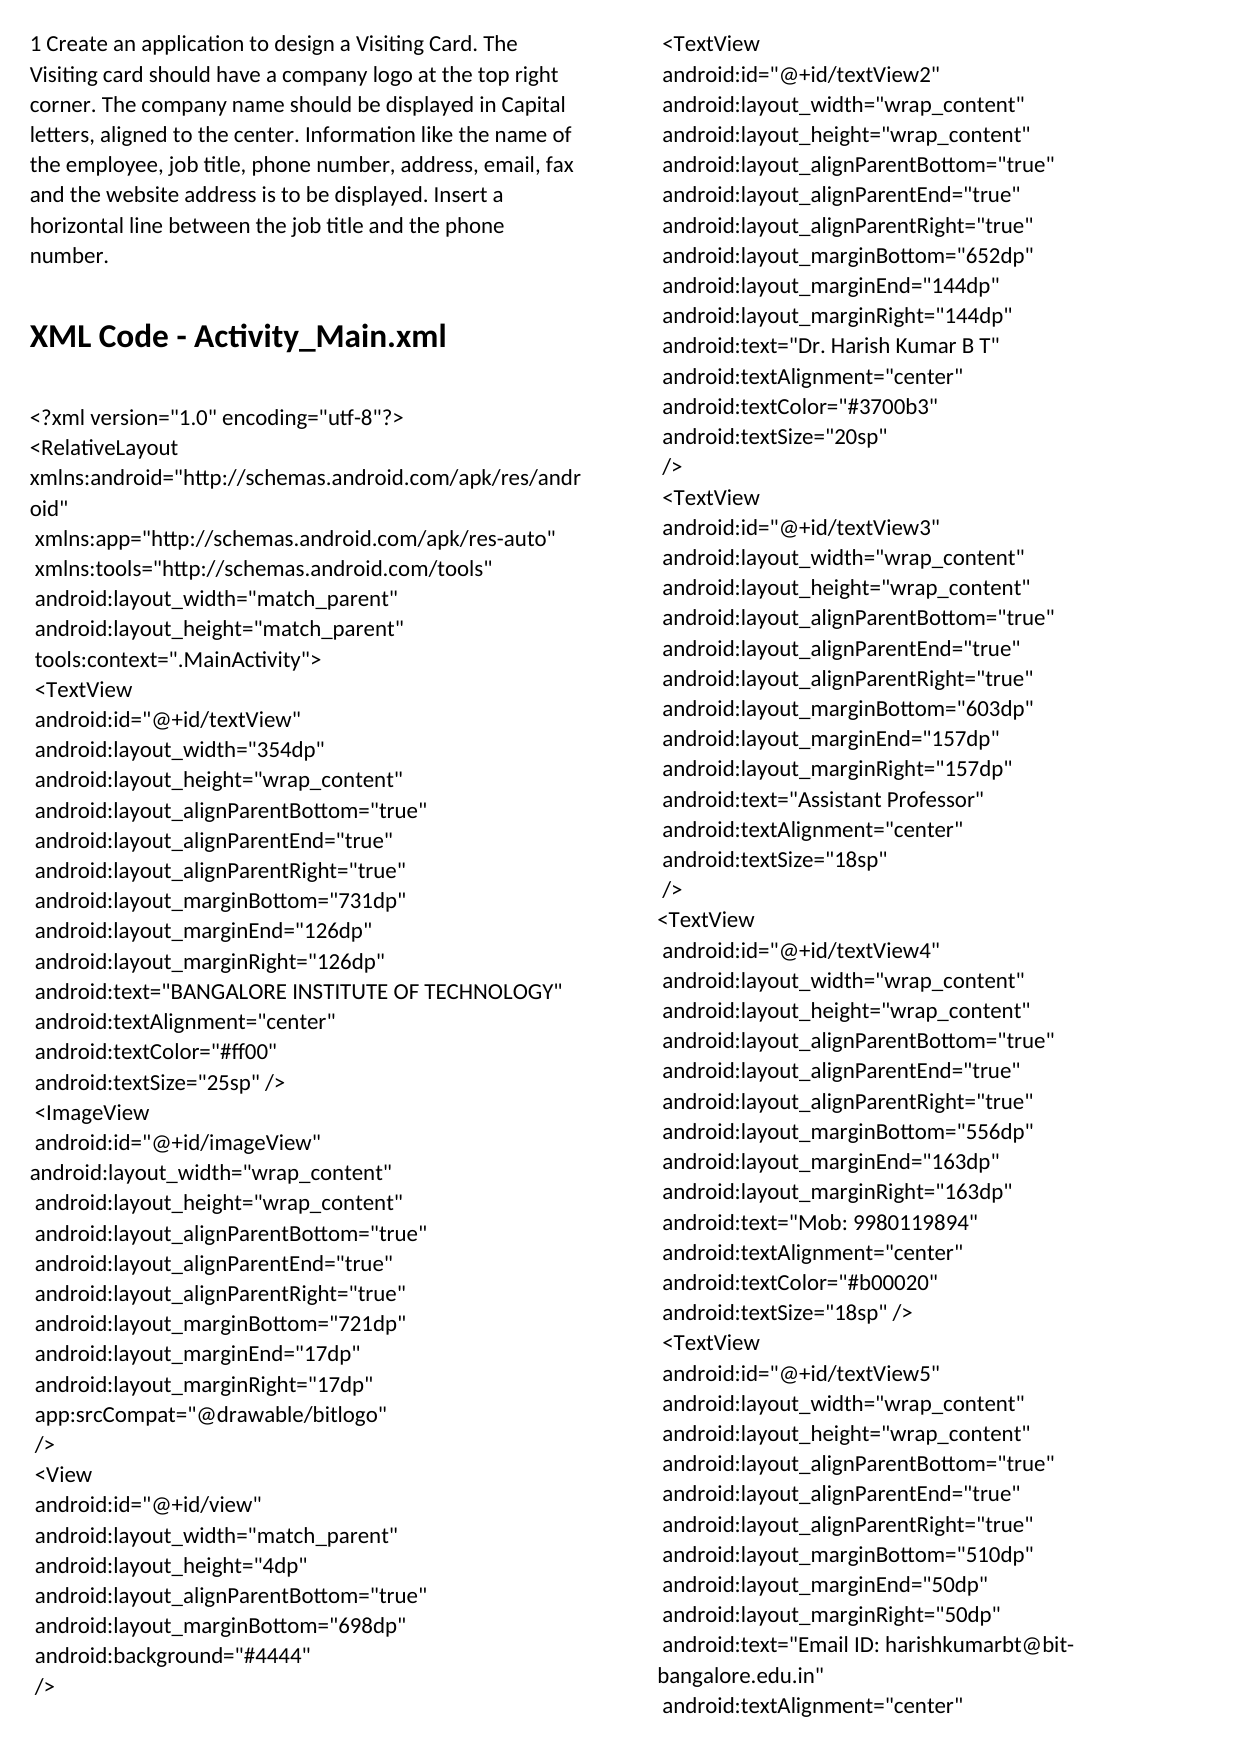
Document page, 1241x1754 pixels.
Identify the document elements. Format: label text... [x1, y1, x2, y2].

text android:id="@+id/textView4" [657, 936, 1211, 964]
text android:layout_marginBottom="731dp" [29, 886, 583, 914]
text android:layout_width="354dp" [29, 735, 583, 763]
text xmlns:tools="http://schemas.android.com/tools" [29, 554, 583, 582]
text app:srcCompat="@drawable/bitlogo" [29, 1400, 583, 1428]
text android:layout_alignParentBottom="true" [29, 1219, 583, 1247]
text android:layout_alignParentBottom="true" [657, 150, 1211, 178]
text android:layout_width="wrap_content" [29, 1158, 583, 1186]
text android:textAlignment="center" [657, 815, 1211, 843]
text android:layout_width="wrap_content" [657, 543, 1211, 571]
text android:textSize="18sp" [657, 845, 1211, 873]
text android:layout_marginRight="144dp" [657, 301, 1211, 329]
text android:layout_alignParentEnd="true" [657, 1479, 1211, 1508]
text android:layout_marginEnd="126dp" [29, 917, 583, 945]
text android:text="BANGALORE INSTITUTE OF TECHNOLOGY" [29, 977, 583, 1005]
text android:layout_width="match_parent" [29, 1521, 583, 1549]
text android:textColor="#ff00" [29, 1037, 583, 1066]
text android:layout_width="match_parent" [29, 584, 583, 612]
text <ImageView [29, 1098, 583, 1126]
text android:text="Email ID: harishkumarbt@bit-bangalore.edu.in" [657, 1631, 1211, 1689]
text android:layout_marginRight="163dp" [657, 1177, 1211, 1206]
text android:id="@+id/imageView" [29, 1128, 583, 1156]
text android:background="#4444" [29, 1642, 583, 1670]
text android:layout_height="wrap_content" [657, 996, 1211, 1024]
text /> [657, 452, 1211, 481]
text android:layout_height="wrap_content" [657, 1419, 1211, 1447]
text tools:context=".MainActivity"> [29, 645, 583, 673]
text android:layout_alignParentBottom="true" [657, 1449, 1211, 1477]
text android:layout_height="4dp" [29, 1551, 583, 1579]
text android:layout_marginEnd="17dp" [29, 1339, 583, 1368]
text android:layout_marginBottom="721dp" [29, 1309, 583, 1337]
text android:layout_alignParentEnd="true" [657, 1057, 1211, 1085]
text android:layout_marginRight="157dp" [657, 754, 1211, 783]
text android:id="@+id/textView5" [657, 1359, 1211, 1387]
text android:layout_marginRight="50dp" [657, 1600, 1211, 1628]
text android:layout_alignParentBottom="true" [29, 796, 583, 824]
text <View [29, 1460, 583, 1488]
text android:layout_alignParentEnd="true" [29, 1249, 583, 1277]
text android:layout_marginEnd="157dp" [657, 724, 1211, 752]
text android:id="@+id/textView2" [657, 60, 1211, 88]
text android:layout_height="wrap_content" [29, 766, 583, 794]
text android:layout_marginRight="126dp" [29, 947, 583, 975]
text android:text="Mob: 9980119894" [657, 1208, 1211, 1236]
text <TextView [29, 675, 583, 703]
text android:layout_alignParentBottom="true" [657, 1026, 1211, 1054]
text android:layout_height="wrap_content" [657, 120, 1211, 148]
text android:layout_marginEnd="144dp" [657, 271, 1211, 299]
text android:layout_alignParentRight="true" [29, 856, 583, 884]
text android:layout_alignParentEnd="true" [657, 181, 1211, 209]
text android:layout_alignParentEnd="true" [657, 634, 1211, 662]
text android:textAlignment="center" [657, 362, 1211, 390]
text android:layout_marginRight="17dp" [29, 1370, 583, 1398]
text android:textSize="25sp" /> [29, 1068, 583, 1096]
text android:layout_height="wrap_content" [657, 573, 1211, 601]
text android:layout_alignParentBottom="true" [29, 1581, 583, 1609]
text android:layout_alignParentRight="true" [29, 1279, 583, 1307]
text android:textColor="#b00020" [657, 1268, 1211, 1296]
text <RelativeLayout xmlns:android="http://schemas.android.com/apk/res/android" [29, 433, 583, 522]
text android:id="@+id/textView" [29, 705, 583, 733]
text android:text="Dr. Harish Kumar B T" [657, 332, 1211, 360]
text android:textAlignment="center" [657, 1238, 1211, 1266]
text android:layout_marginBottom="556dp" [657, 1117, 1211, 1145]
text android:layout_width="wrap_content" [657, 1389, 1211, 1417]
text <TextView [657, 906, 1211, 934]
text xmlns:app="http://schemas.android.com/apk/res-auto" [29, 524, 583, 552]
text android:text="Assistant Professor" [657, 785, 1211, 813]
text android:layout_marginBottom="603dp" [657, 694, 1211, 722]
text android:textSize="20sp" [657, 422, 1211, 450]
text android:layout_height="wrap_content" [29, 1188, 583, 1217]
text /> [657, 875, 1211, 903]
text android:layout_width="wrap_content" [657, 966, 1211, 994]
text android:layout_marginBottom="652dp" [657, 241, 1211, 269]
text android:layout_alignParentRight="true" [657, 1087, 1211, 1115]
text android:layout_marginBottom="510dp" [657, 1540, 1211, 1568]
text XML Code - Activity_Main.xml [29, 315, 583, 356]
text android:textColor="#3700b3" [657, 392, 1211, 420]
text android:layout_width="wrap_content" [657, 90, 1211, 118]
text /> [29, 1430, 583, 1458]
text android:layout_marginEnd="163dp" [657, 1147, 1211, 1175]
text <TextView [657, 1328, 1211, 1357]
text android:layout_alignParentRight="true" [657, 664, 1211, 692]
text android:layout_alignParentRight="true" [657, 211, 1211, 239]
text <TextView [657, 29, 1211, 58]
text /> [29, 1672, 583, 1700]
text android:layout_height="match_parent" [29, 614, 583, 643]
text <?xml version="1.0" encoding="utf-8"?> [29, 403, 583, 431]
text android:id="@+id/view" [29, 1491, 583, 1519]
text android:textAlignment="center" [657, 1691, 1211, 1719]
text android:layout_alignParentBottom="true" [657, 603, 1211, 632]
text android:layout_marginBottom="698dp" [29, 1611, 583, 1639]
text android:textAlignment="center" [29, 1007, 583, 1035]
text android:layout_alignParentEnd="true" [29, 826, 583, 854]
text android:textSize="18sp" /> [657, 1298, 1211, 1326]
text android:id="@+id/textView3" [657, 513, 1211, 541]
text android:layout_alignParentRight="true" [657, 1510, 1211, 1538]
text <TextView [657, 483, 1211, 511]
text android:layout_marginEnd="50dp" [657, 1570, 1211, 1598]
text 1 Create an application to design a Visiting Card. The Visiting card should have a company logo at the top right corner. The company name should be displayed in Capital letters, aligned to the center. Information like the name of the employee, job title, phone number, address, email, fax and the website address is to be displayed. Insert a horizontal line between the job title and the phone number. [29, 29, 583, 269]
